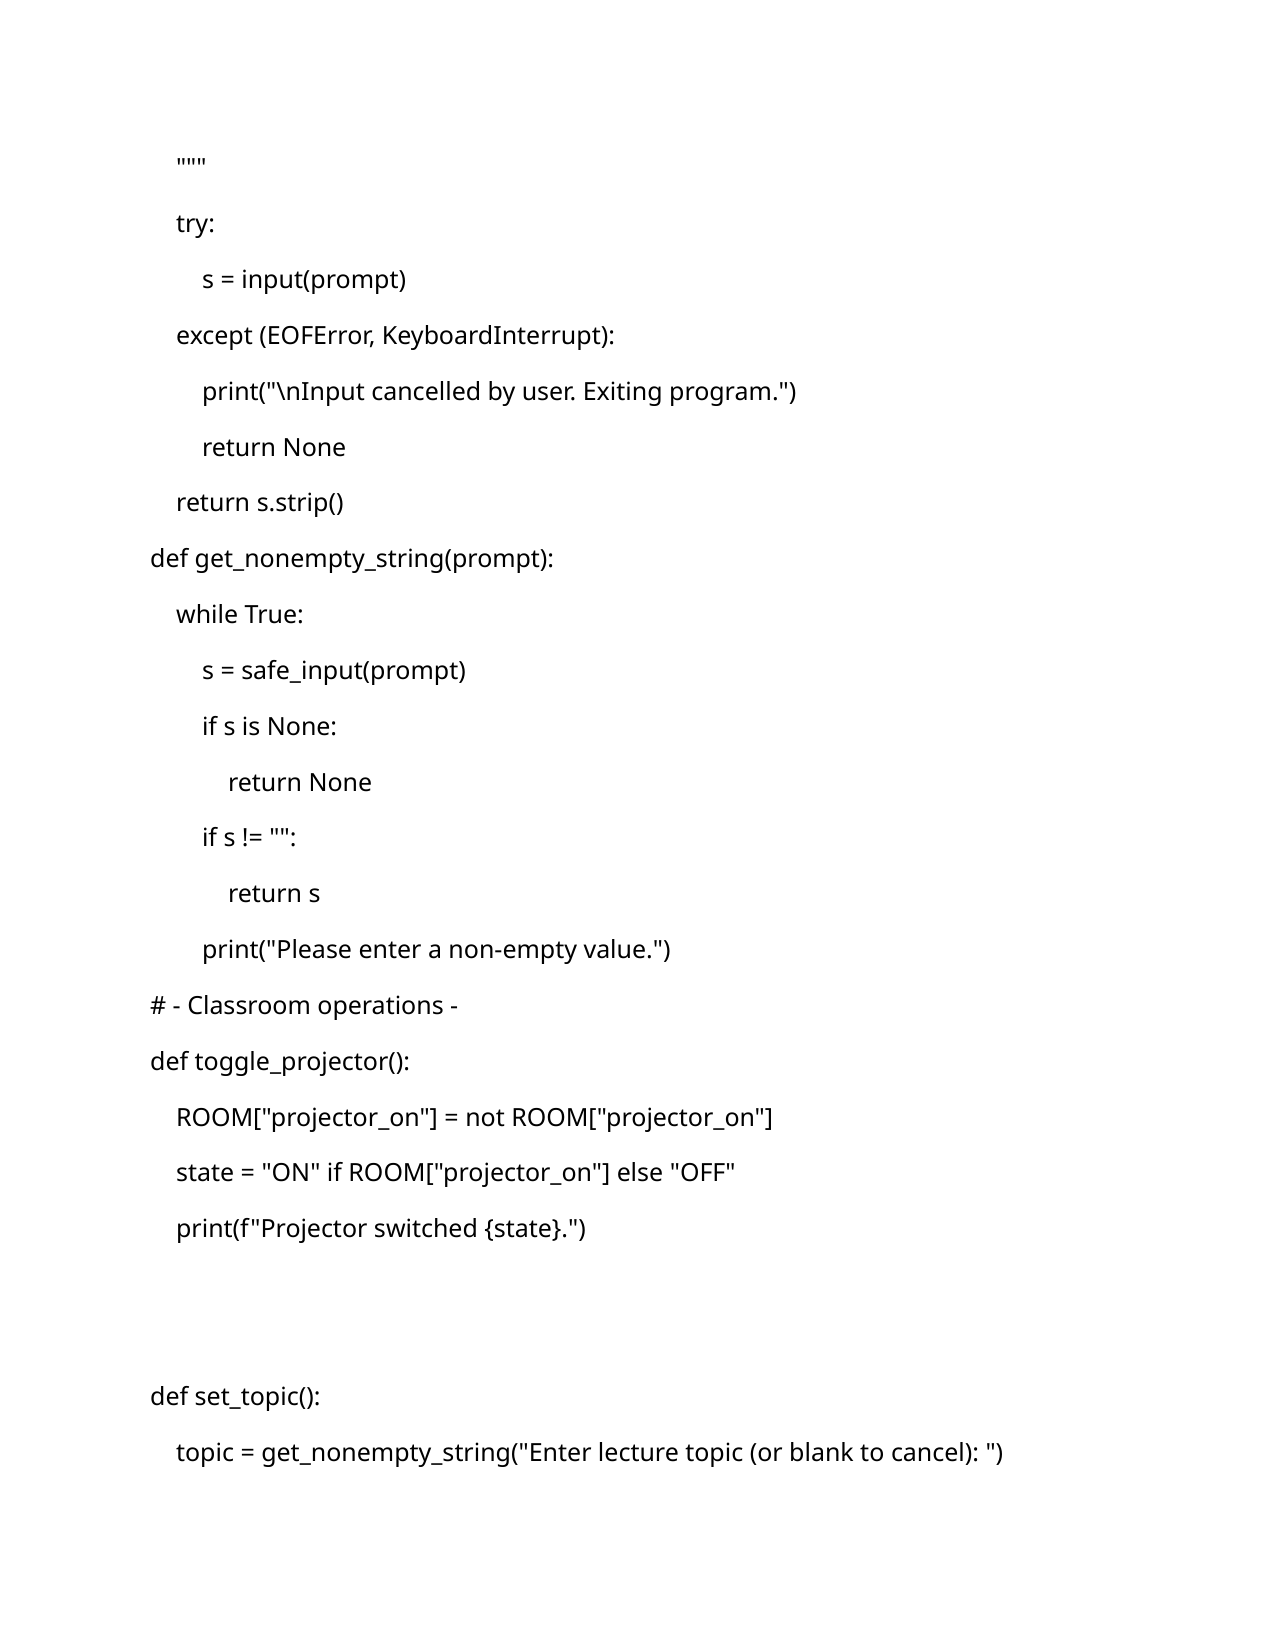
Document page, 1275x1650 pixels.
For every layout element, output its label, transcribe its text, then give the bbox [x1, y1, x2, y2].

text print("\nInput cancelled by user. Exiting program.") [150, 373, 1125, 407]
text """ [150, 150, 1125, 184]
text return s.strip() [150, 485, 1125, 519]
text def get_nonempty_string(prompt): [150, 541, 1125, 575]
text try: [150, 206, 1125, 240]
text if s != "": [150, 820, 1125, 854]
text while True: [150, 597, 1125, 631]
text def set_topic(): [150, 1378, 1125, 1412]
text s = safe_input(prompt) [150, 652, 1125, 687]
text except (EOFError, KeyboardInterrupt): [150, 317, 1125, 352]
text # - Classroom operations - [150, 987, 1125, 1022]
text def toggle_projector(): [150, 1043, 1125, 1077]
text print(f"Projector switched {state}.") [150, 1211, 1125, 1245]
text return s [150, 876, 1125, 910]
text ROOM["projector_on"] = not ROOM["projector_on"] [150, 1099, 1125, 1133]
text topic = get_nonempty_string("Enter lecture topic (or blank to cancel): ") [150, 1434, 1125, 1468]
text return None [150, 764, 1125, 798]
text print("Please enter a non-empty value.") [150, 932, 1125, 966]
text state = "ON" if ROOM["projector_on"] else "OFF" [150, 1155, 1125, 1189]
text if s is None: [150, 708, 1125, 742]
text s = input(prompt) [150, 262, 1125, 296]
text return None [150, 429, 1125, 463]
